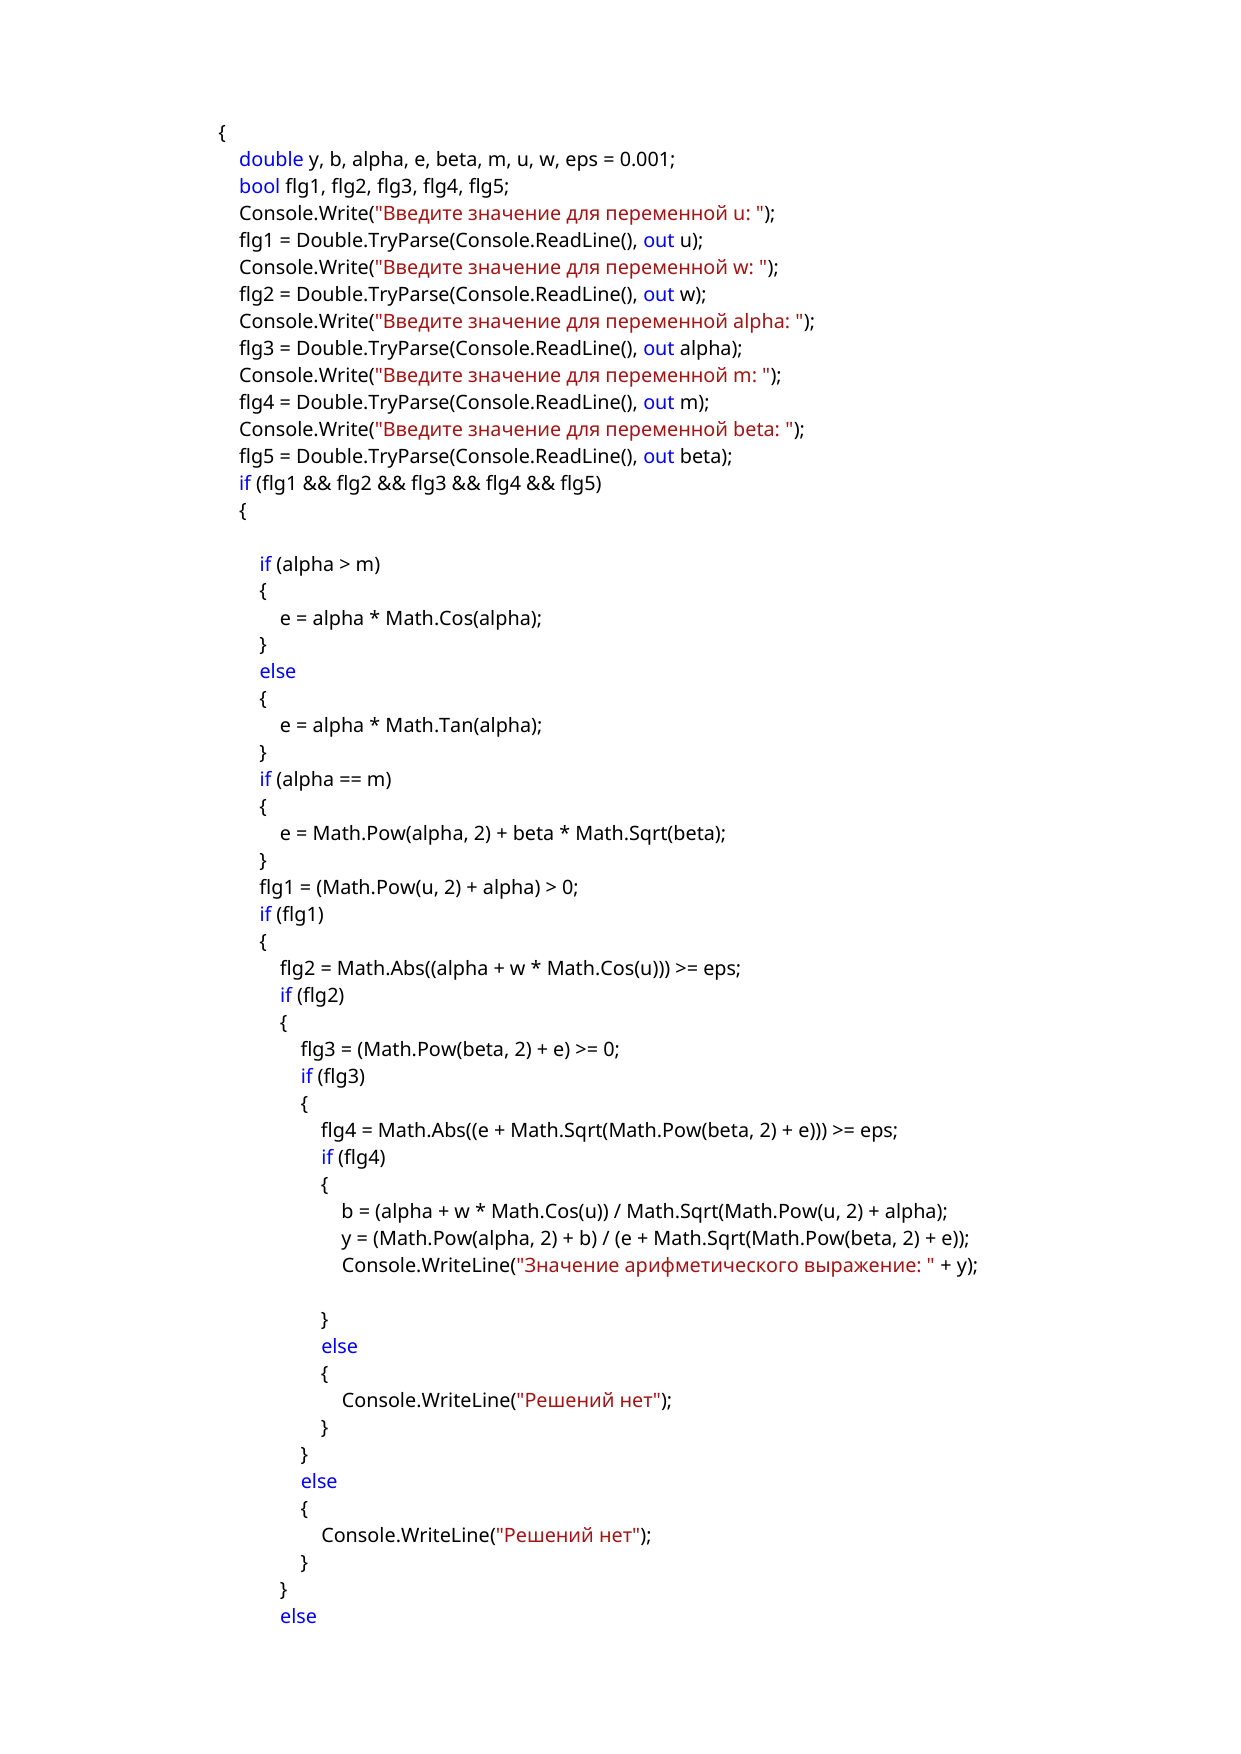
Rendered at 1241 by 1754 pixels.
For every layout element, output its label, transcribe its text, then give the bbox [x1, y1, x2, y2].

text e = Math.Pow(alpha, 2) + beta * Math.Sqrt(beta); [177, 819, 1152, 847]
text } [177, 631, 1152, 658]
text { [177, 1494, 1152, 1521]
text flg3 = (Math.Pow(beta, 2) + e) >= 0; [177, 1035, 1152, 1062]
text flg3 = Double.TryParse(Console.ReadLine(), out alpha); [177, 334, 1152, 361]
text double y, b, alpha, e, beta, m, u, w, eps = 0.001; [177, 145, 1152, 172]
text { [177, 793, 1152, 819]
text { [177, 577, 1152, 604]
text else [177, 1467, 1152, 1494]
text } [177, 1440, 1152, 1467]
text flg1 = Double.TryParse(Console.ReadLine(), out u); [177, 226, 1152, 253]
text if (alpha > m) [177, 550, 1152, 577]
text if (alpha == m) [177, 766, 1152, 793]
text flg2 = Math.Abs((alpha + w * Math.Cos(u))) >= eps; [177, 954, 1152, 981]
text Console.WriteLine("Решений нет"); [177, 1386, 1152, 1413]
text Console.WriteLine("Значение арифметического выражение: " + y); [177, 1251, 1152, 1278]
text e = alpha * Math.Cos(alpha); [177, 604, 1152, 631]
text } [177, 1548, 1152, 1575]
text flg4 = Math.Abs((e + Math.Sqrt(Math.Pow(beta, 2) + e))) >= eps; [177, 1116, 1152, 1143]
text Console.Write("Введите значение для переменной w: "); [177, 253, 1152, 280]
text } [177, 1413, 1152, 1440]
text } [177, 847, 1152, 873]
text bool flg1, flg2, flg3, flg4, flg5; [177, 172, 1152, 199]
text { [177, 496, 1152, 523]
text { [177, 1359, 1152, 1386]
text else [177, 1332, 1152, 1359]
text b = (alpha + w * Math.Cos(u)) / Math.Sqrt(Math.Pow(u, 2) + alpha); [177, 1197, 1152, 1224]
text Console.WriteLine("Решений нет"); [177, 1521, 1152, 1548]
text { [177, 927, 1152, 954]
text if (flg2) [177, 981, 1152, 1008]
text if (flg3) [177, 1062, 1152, 1089]
text if (flg1) [177, 901, 1152, 927]
text { [177, 118, 1152, 145]
text Console.Write("Введите значение для переменной u: "); [177, 199, 1152, 226]
text else [177, 1602, 1152, 1629]
text } [177, 739, 1152, 766]
text } [177, 1305, 1152, 1332]
text flg1 = (Math.Pow(u, 2) + alpha) > 0; [177, 873, 1152, 901]
text flg4 = Double.TryParse(Console.ReadLine(), out m); [177, 388, 1152, 415]
text Console.Write("Введите значение для переменной beta: "); [177, 415, 1152, 442]
text { [177, 1170, 1152, 1197]
text { [177, 1089, 1152, 1116]
text { [177, 685, 1152, 712]
text y = (Math.Pow(alpha, 2) + b) / (e + Math.Sqrt(Math.Pow(beta, 2) + e)); [177, 1224, 1152, 1251]
text Console.Write("Введите значение для переменной alpha: "); [177, 307, 1152, 334]
text if (flg1 && flg2 && flg3 && flg4 && flg5) [177, 469, 1152, 496]
text } [177, 1575, 1152, 1602]
text else [177, 658, 1152, 685]
text { [177, 1008, 1152, 1035]
text flg5 = Double.TryParse(Console.ReadLine(), out beta); [177, 442, 1152, 469]
text e = alpha * Math.Tan(alpha); [177, 712, 1152, 739]
text flg2 = Double.TryParse(Console.ReadLine(), out w); [177, 280, 1152, 307]
text Console.Write("Введите значение для переменной m: "); [177, 361, 1152, 388]
text if (flg4) [177, 1143, 1152, 1170]
